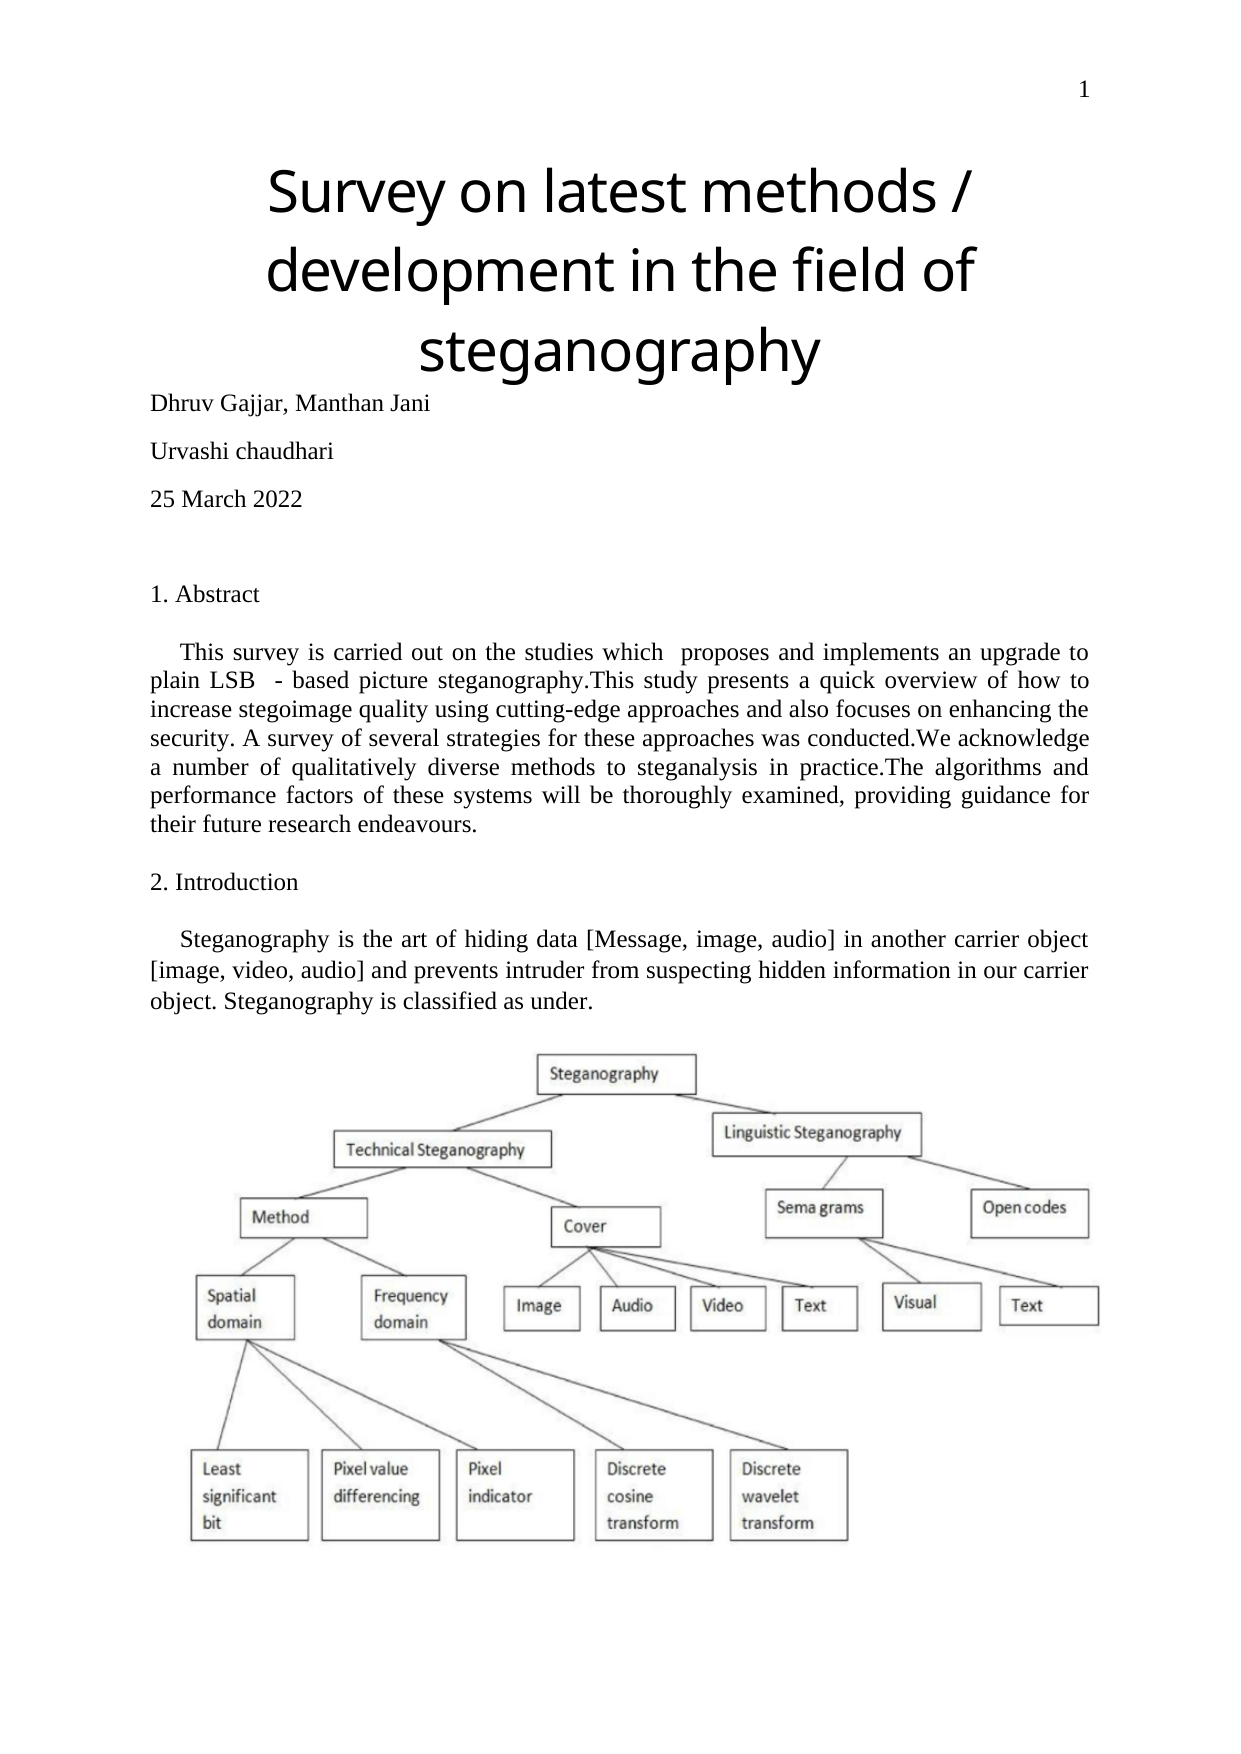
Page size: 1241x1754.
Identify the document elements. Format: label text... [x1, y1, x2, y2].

text 2. Introduction [150, 867, 1090, 896]
text 25 March 2022 [150, 484, 1090, 513]
text Dhruv Gajjar, Manthan Jani [150, 388, 1090, 417]
picture [179, 1034, 1120, 1559]
text 1. Abstract [150, 579, 1090, 608]
text This survey is carried out on the studies which proposes and implements an upgrade to plain LSB - based picture steganography.This study presents a quick overview of how to increase stegoimage quality using cutting-edge approaches and also focuses on enhancing the security. A survey of several strategies for these approaches was conducted.We acknowledge a number of qualitatively diverse methods to steganalysis in practice.The algorithms and performance factors of these systems will be thoroughly examined, providing guidance for their future research endeavours. [150, 637, 1090, 838]
title Survey on latest methods / development in the field of steganography [150, 150, 1090, 388]
text Steganography is the art of hiding data [Message, image, audio] in another carrier object [image, video, audio] and prevents intruder from suspecting hidden information in our carrier object. Steganography is classified as under. [150, 924, 1090, 1015]
text Urvashi chaudhari [150, 436, 1090, 465]
